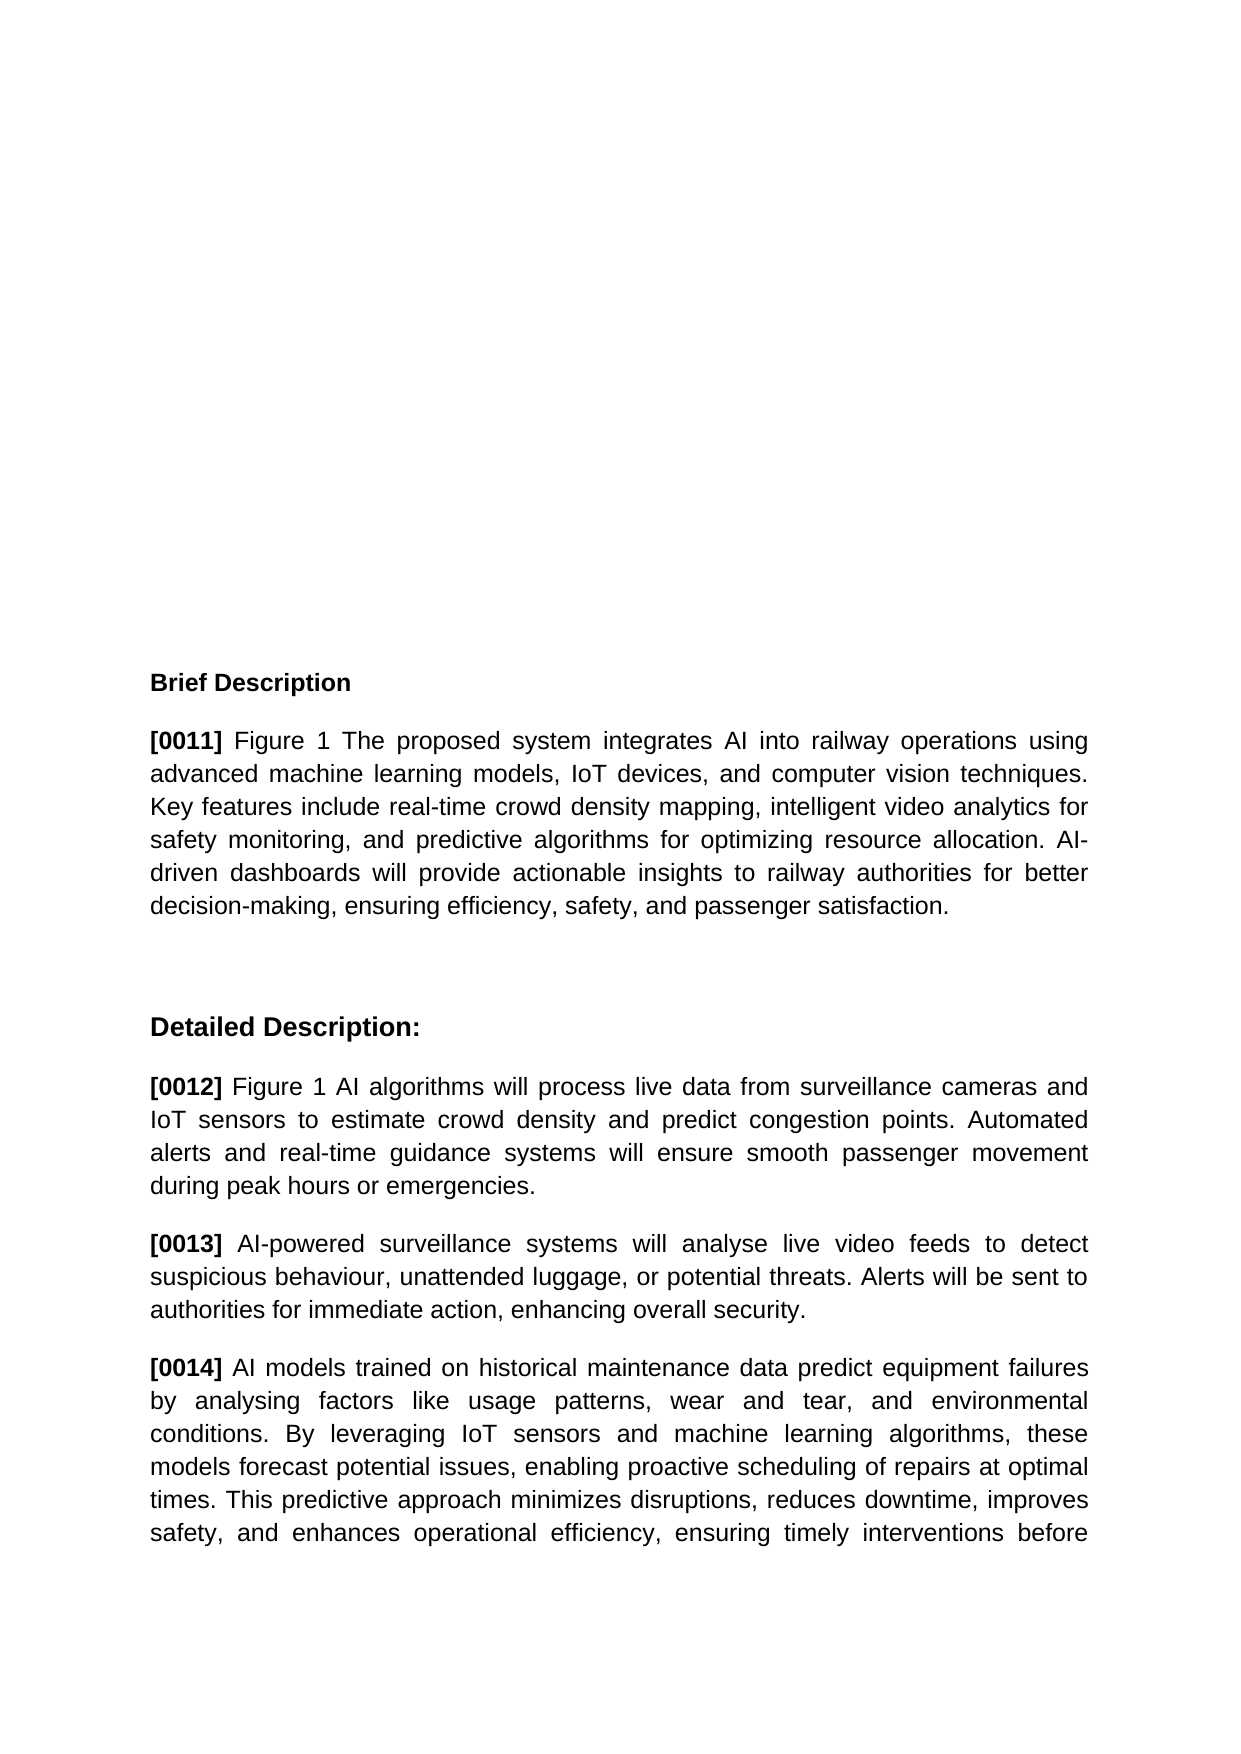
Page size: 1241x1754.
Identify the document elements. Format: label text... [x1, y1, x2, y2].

text [0013] AI-powered surveillance systems will analyse live video feeds to detect suspicious behaviour, unattended luggage, or potential threats. Alerts will be sent to authorities for immediate action, enhancing overall security. [150, 1229, 1090, 1324]
text [0011] Figure 1 The proposed system integrates AI into railway operations using advanced machine learning models, IoT devices, and computer vision techniques. Key features include real-time crowd density mapping, intelligent video analytics for safety monitoring, and predictive algorithms for optimizing resource allocation. AI-driven dashboards will provide actionable insights to railway authorities for better decision-making, ensuring efficiency, safety, and passenger satisfaction. [150, 726, 1090, 920]
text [150, 1353, 1090, 1547]
text Brief Description [150, 668, 1090, 697]
text [0012] Figure 1 AI algorithms will process live data from surveillance cameras and IoT sensors to estimate crowd density and predict congestion points. Automated alerts and real-time guidance systems will ensure smooth passenger movement during peak hours or emergencies. [150, 1072, 1090, 1200]
subtitle Detailed Description: [150, 1011, 1090, 1042]
